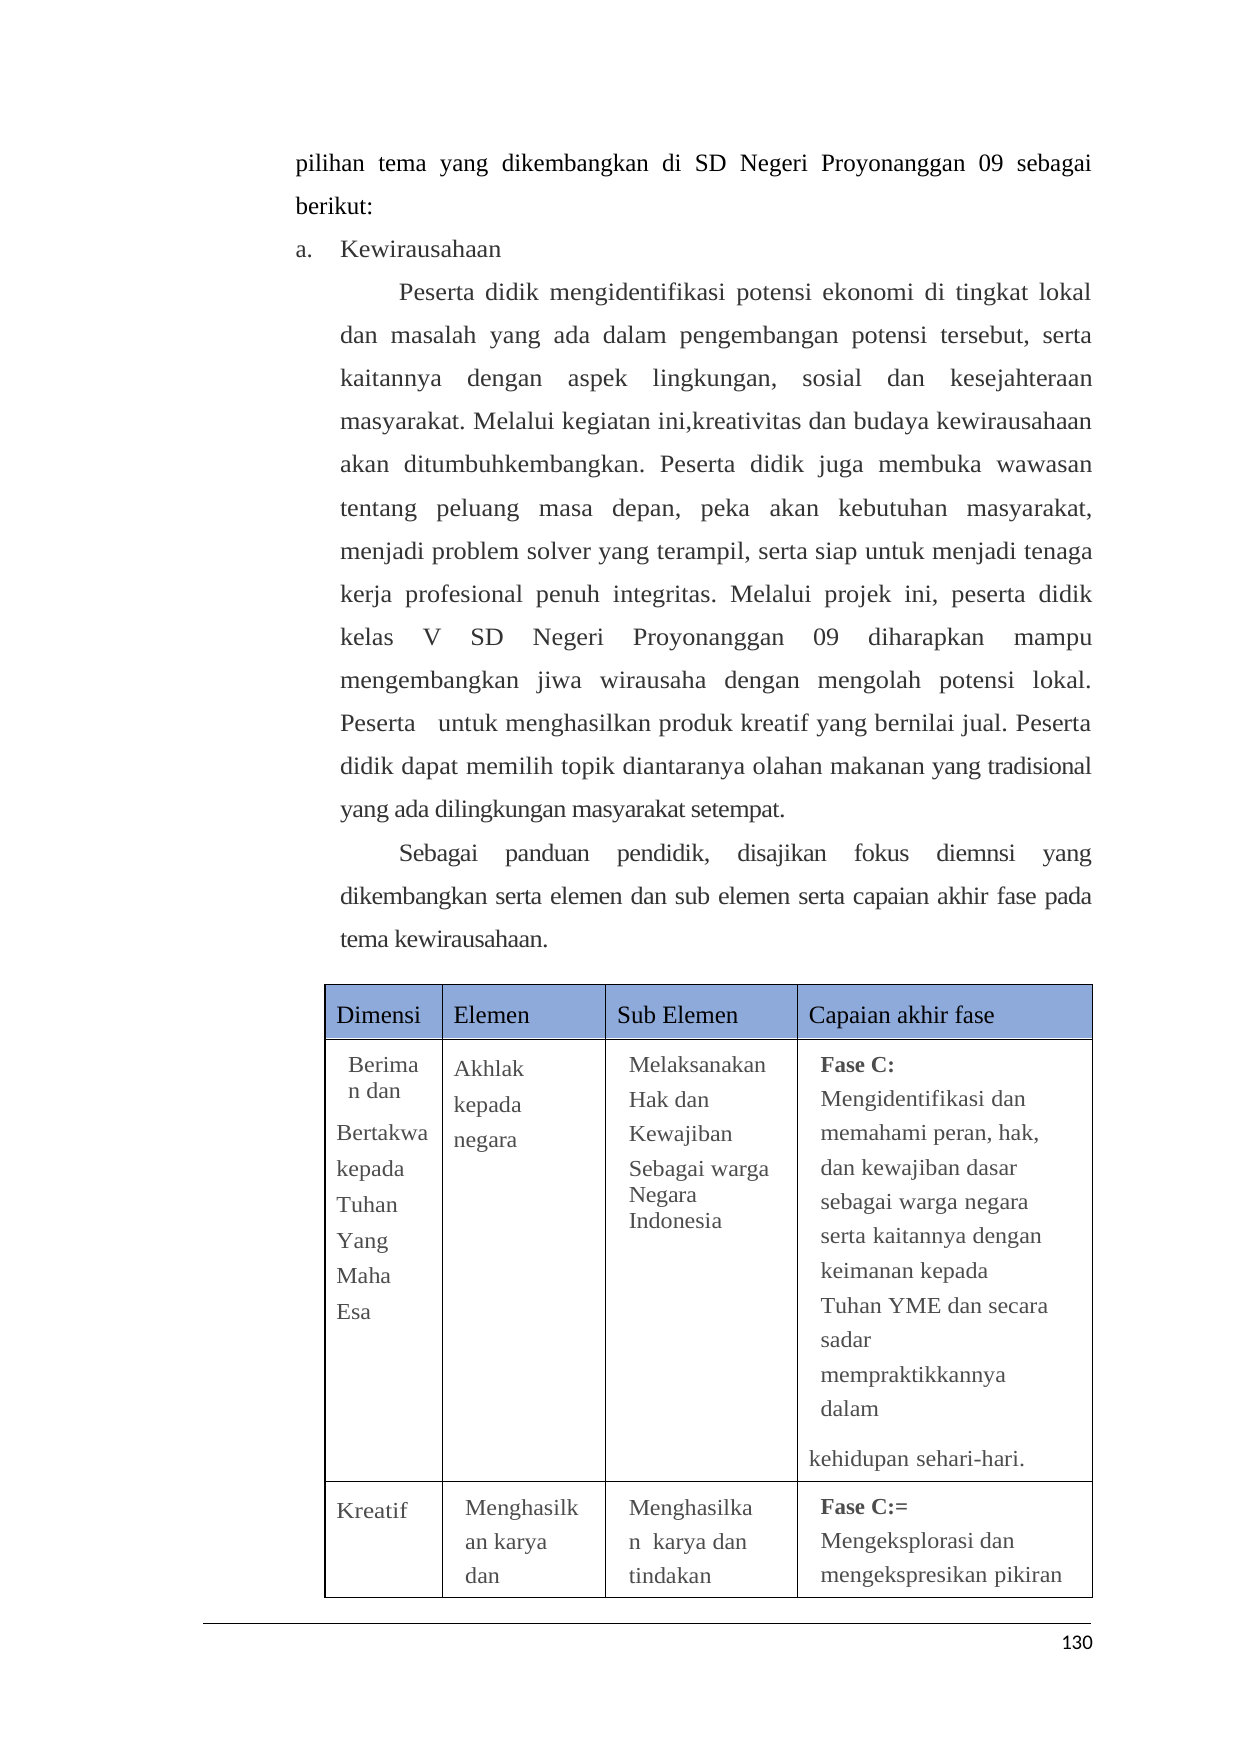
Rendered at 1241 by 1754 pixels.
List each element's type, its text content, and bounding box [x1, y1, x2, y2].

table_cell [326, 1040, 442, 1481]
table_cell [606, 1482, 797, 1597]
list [295, 148, 1092, 219]
list Peserta didik mengidentifikasi potensi ekonomi di tingkat lokal dan masalah yang ada dalam pengembangan potensi tersebut, serta kaitannya dengan aspek lingkungan, sosial dan kesejahteraan masyarakat. Melalui kegiatan ini,kreativitas dan budaya kewirausahaan akan ditumbuhkembangkan. Peserta didik juga membuka wawasan tentang peluang masa depan, peka akan kebutuhan masyarakat, menjadi problem solver yang terampil, serta siap untuk menjadi tenaga kerja profesional penuh integritas. Melalui projek ini, peserta didik kelas V SD Negeri Proyonanggan 09 diharapkan mampu mengembangkan jiwa wirausaha dengan mengolah potensi lokal. Peserta untuk menghasilkan produk kreatif yang bernilai jual. Peserta didik dapat memilih topik diantaranya olahan makanan yang tradisional yang ada dilingkungan masyarakat setempat. [340, 277, 1092, 823]
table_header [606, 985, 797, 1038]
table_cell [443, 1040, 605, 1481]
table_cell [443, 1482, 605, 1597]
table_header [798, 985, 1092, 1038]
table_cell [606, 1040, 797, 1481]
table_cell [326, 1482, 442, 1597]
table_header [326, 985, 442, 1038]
list Kewirausahaan [295, 234, 1092, 263]
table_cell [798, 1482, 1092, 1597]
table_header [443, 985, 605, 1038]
list Sebagai panduan pendidik, disajikan fokus diemnsi yang dikembangkan serta elemen dan sub elemen serta capaian akhir fase pada tema kewirausahaan. [340, 838, 1092, 953]
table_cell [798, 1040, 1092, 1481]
